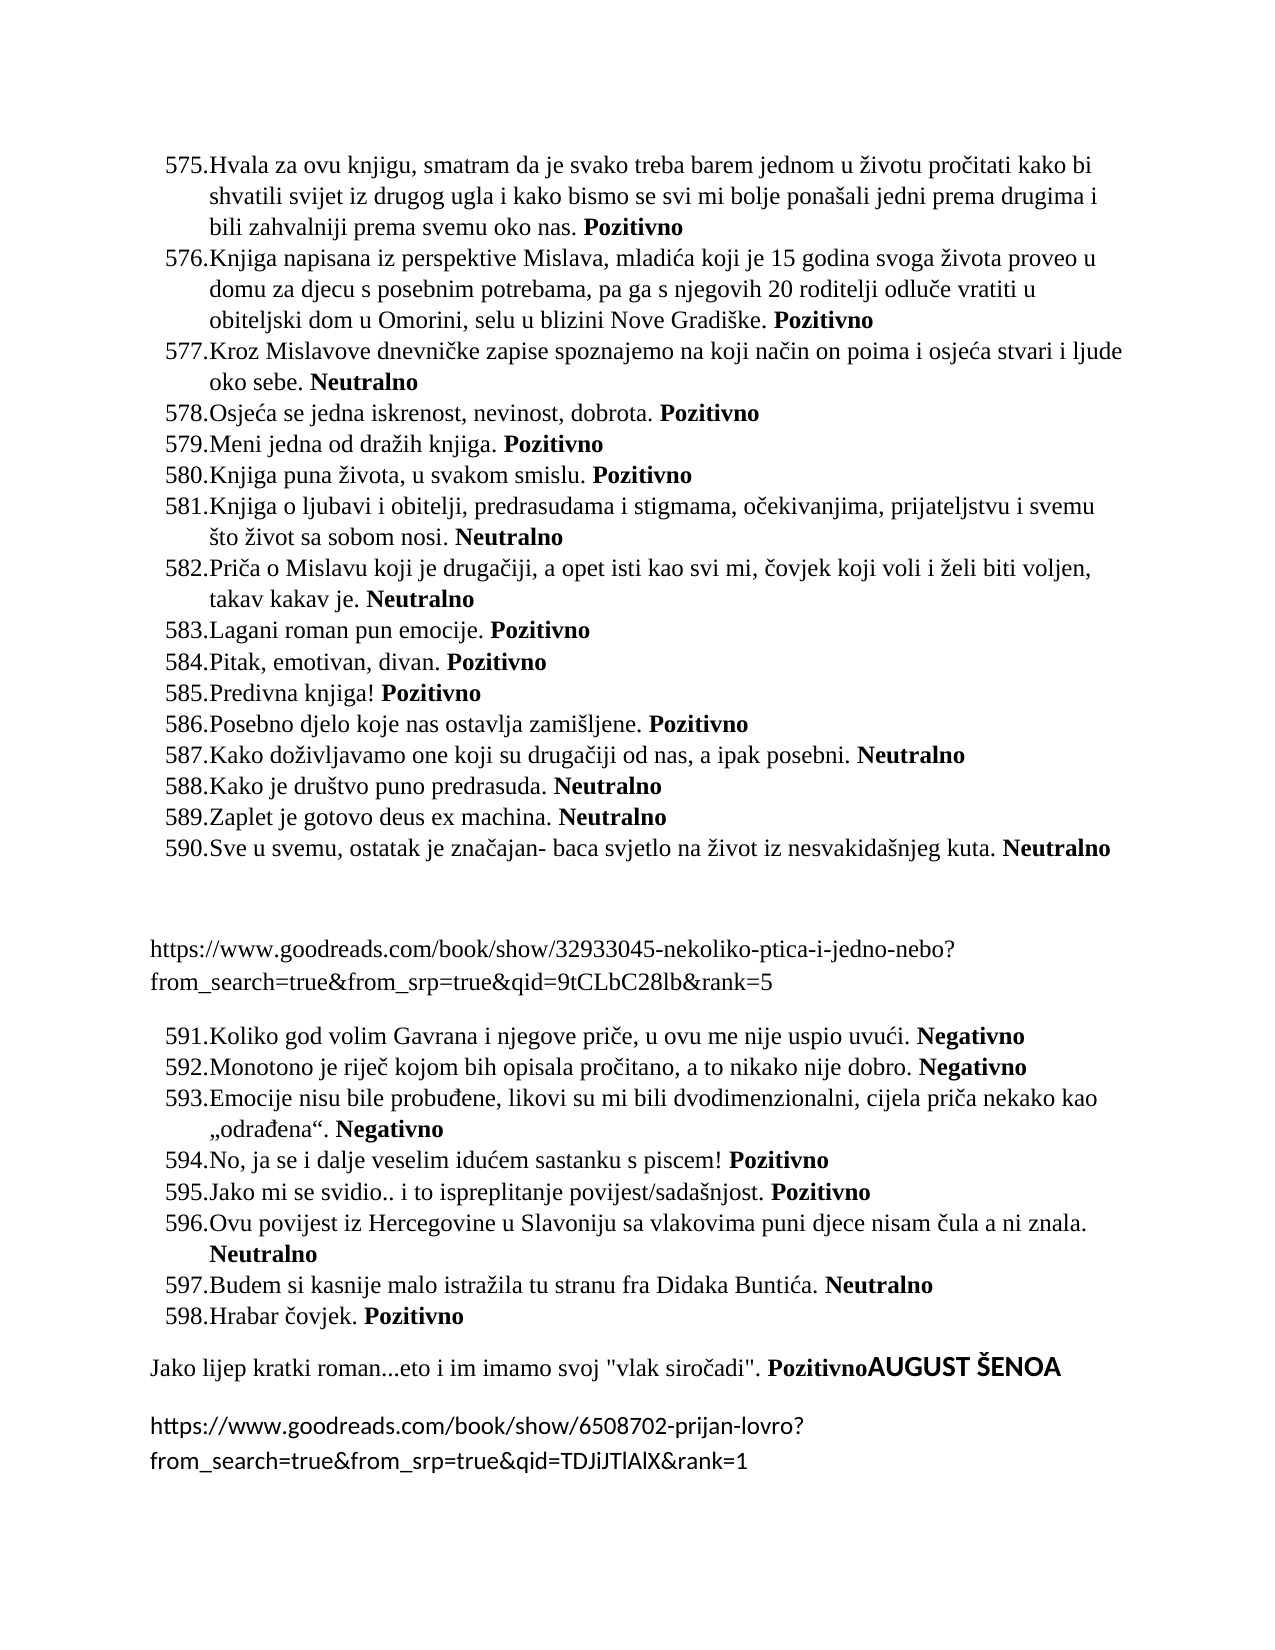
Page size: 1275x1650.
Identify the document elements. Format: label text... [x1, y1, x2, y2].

text Jako lijep kratki roman...eto i im imamo svoj "vlak siročadi". PozitivnoAUGUST ŠENOA [150, 1348, 1125, 1384]
list No, ja se i dalje veselim idućem sastanku s piscem! Pozitivno [165, 1146, 1125, 1174]
list Ovu povijest iz Hercegovine u Slavoniju sa vlakovima puni djece nisam čula a ni znala. Neutralno [165, 1208, 1125, 1267]
list Koliko god volim Gavrana i njegove priče, u ovu me nije uspio uvući. Negativno [165, 1021, 1125, 1050]
text https://www.goodreads.com/book/show/32933045-nekoliko-ptica-i-jedno-nebo?from_search=true&from_srp=true&qid=9tCLbC28lb&rank=5 [150, 934, 1125, 996]
list Monotono je riječ kojom bih opisala pročitano, a to nikako nije dobro. Negativno [165, 1052, 1125, 1081]
text https://www.goodreads.com/book/show/6508702-prijan-lovro?from_search=true&from_srp=true&qid=TDJiJTlAlX&rank=1 [150, 1410, 1125, 1476]
list Predivna knjiga! Pozitivno [165, 678, 1125, 706]
list Sve u svemu, ostatak je značajan- baca svjetlo na život iz nesvakidašnjeg kuta. Neutralno [165, 833, 1125, 862]
list Hrabar čovjek. Pozitivno [165, 1301, 1125, 1329]
list Kako je društvo puno predrasuda. Neutralno [165, 771, 1125, 799]
list Knjiga o ljubavi i obitelji, predrasudama i stigmama, očekivanjima, prijateljstvu i svemu što život sa sobom nosi. Neutralno [165, 491, 1125, 551]
list Pitak, emotivan, divan. Pozitivno [165, 647, 1125, 675]
list Zaplet je gotovo deus ex machina. Neutralno [165, 802, 1125, 831]
list Priča o Mislavu koji je drugačiji, a opet isti kao svi mi, čovjek koji voli i želi biti voljen, takav kakav je. Neutralno [165, 553, 1125, 613]
list Jako mi se svidio.. i to ispreplitanje povijest/sadašnjost. Pozitivno [165, 1177, 1125, 1205]
list Knjiga napisana iz perspektive Mislava, mladića koji je 15 godina svoga života proveo u domu za djecu s posebnim potrebama, pa ga s njegovih 20 roditelji odluče vratiti u obiteljski dom u Omorini, selu u blizini Nove Gradiške. Pozitivno [165, 243, 1125, 334]
list Kako doživljavamo one koji su drugačiji od nas, a ipak posebni. Neutralno [165, 740, 1125, 768]
list Lagani roman pun emocije. Pozitivno [165, 616, 1125, 644]
list Knjiga puna života, u svakom smislu. Pozitivno [165, 460, 1125, 489]
list Budem si kasnije malo istražila tu stranu fra Didaka Buntića. Neutralno [165, 1270, 1125, 1298]
list Posebno djelo koje nas ostavlja zamišljene. Pozitivno [165, 709, 1125, 737]
list Osjeća se jedna iskrenost, nevinost, dobrota. Pozitivno [165, 398, 1125, 427]
list Emocije nisu bile probuđene, likovi su mi bili dvodimenzionalni, cijela priča nekako kao „odrađena“. Negativno [165, 1083, 1125, 1143]
list Kroz Mislavove dnevničke zapise spoznajemo na koji način on poima i osjeća stvari i ljude oko sebe. Neutralno [165, 336, 1125, 396]
list Meni jedna od dražih knjiga. Pozitivno [165, 429, 1125, 458]
list Hvala za ovu knjigu, smatram da je svako treba barem jednom u životu pročitati kako bi shvatili svijet iz drugog ugla i kako bismo se svi mi bolje ponašali jedni prema drugima i bili zahvalniji prema svemu oko nas. Pozitivno [165, 150, 1125, 241]
